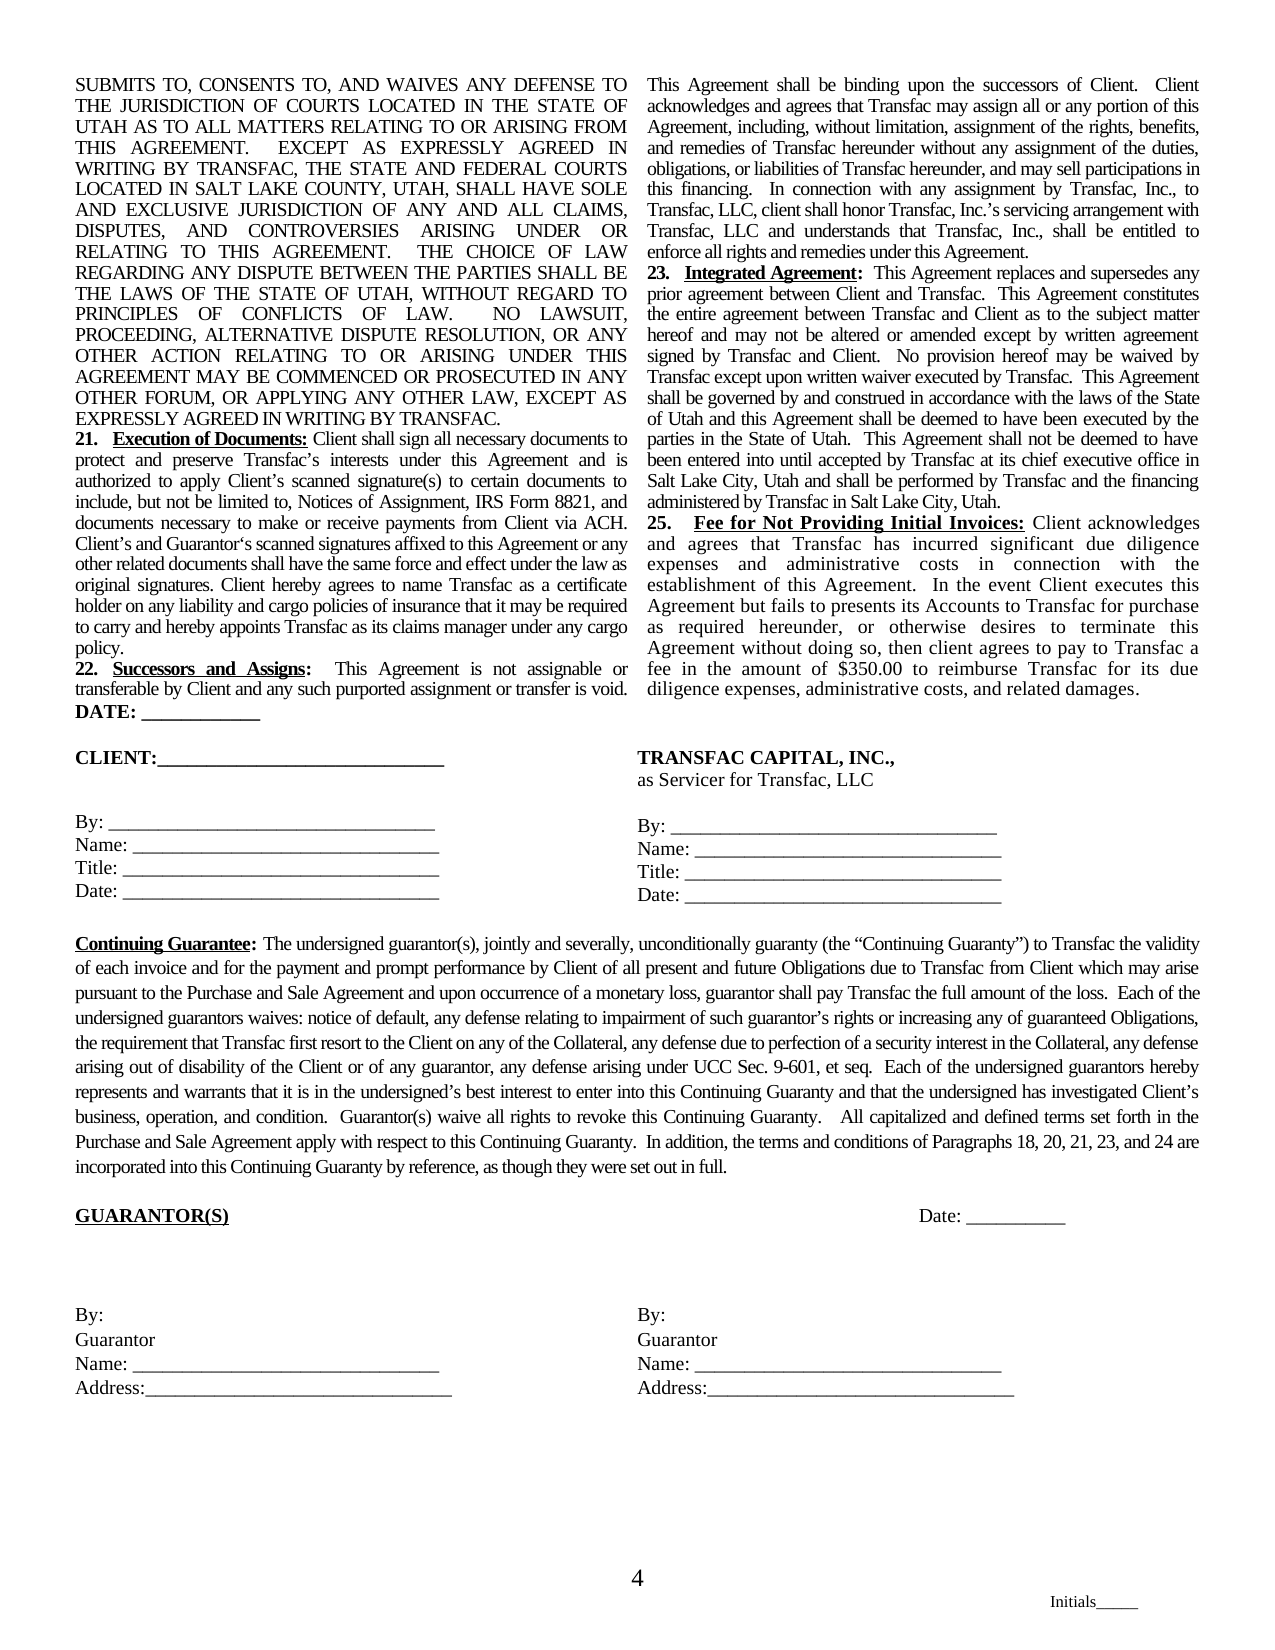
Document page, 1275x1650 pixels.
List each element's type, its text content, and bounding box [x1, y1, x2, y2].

text Integrated Agreement: This Agreement replaces and supersedes any prior agreement between Client and Transfac. This Agreement constitutes the entire agreement between Transfac and Client as to the subject matter hereof and may not be altered or amended except by written agreement signed by Transfac and Client. No provision hereof may be waived by Transfac except upon written waiver executed by Transfac. This Agreement shall be governed by and construed in accordance with the laws of the State of Utah and this Agreement shall be deemed to have been executed by the parties in the State of Utah. This Agreement shall not be deemed to have been entered into until accepted by Transfac at its chief executive office in Salt Lake City, Utah and shall be performed by Transfac and the financing administered by Transfac in Salt Lake City, Utah. [647, 262, 1200, 512]
table_header GUARANTOR(S) By: Guarantor Name: _______________________________ Address:_______________________________ [64, 1203, 626, 1399]
table_header TRANSFAC CAPITAL, INC., as Servicer for Transfac, LLC By: _________________________________ Name: _______________________________ Title: ________________________________ Date: ________________________________ [626, 700, 1188, 905]
text Continuing Guarantee: The undersigned guarantor(s), jointly and severally, unconditionally guaranty (the “Continuing Guaranty”) to Transfac the validity of each invoice and for the payment and prompt performance by Client of all present and future Obligations due to Transfac from Client which may arise pursuant to the Purchase and Sale Agreement and upon occurrence of a monetary loss, guarantor shall pay Transfac the full amount of the loss. Each of the undersigned guarantors waives: notice of default, any defense relating to impairment of such guarantor’s rights or increasing any of guaranteed Obligations, the requirement that Transfac first resort to the Client on any of the Collateral, any defense due to perfection of a security interest in the Collateral, any defense arising out of disability of the Client or of any guarantor, any defense arising under UCC Sec. 9-601, et seq. Each of the undersigned guarantors hereby represents and warrants that it is in the undersigned’s best interest to enter into this Continuing Guaranty and that the undersigned has investigated Client’s business, operation, and condition. Guarantor(s) waive all rights to revoke this Continuing Guaranty. All capitalized and defined terms set forth in the Purchase and Sale Agreement apply with respect to this Continuing Guaranty. In addition, the terms and conditions of Paragraphs 18, 20, 21, 23, and 24 are incorporated into this Continuing Guaranty by reference, as though they were set out in full. [75, 930, 1200, 1178]
text Execution of Documents: Client shall sign all necessary documents to protect and preserve Transfac’s interests under this Agreement and is authorized to apply Client’s scanned signature(s) to certain documents to include, but not be limited to, Notices of Assignment, IRS Form 8821, and documents necessary to make or receive payments from Client via ACH. Client’s and Guarantor‘s scanned signatures affixed to this Agreement or any other related documents shall have the same force and effect under the law as original signatures. Client hereby agrees to name Transfac as a certificate holder on any liability and cargo policies of insurance that it may be required to carry and hereby appoints Transfac as its claims manager under any cargo policy. [75, 429, 628, 658]
table_header Date: __________ By: Guarantor Name: _______________________________ Address:_______________________________ [626, 1203, 1188, 1399]
text 25. Fee for Not Providing Initial Invoices: Client acknowledges and agrees that Transfac has incurred significant due diligence expenses and administrative costs in connection with the establishment of this Agreement. In the event Client executes this Agreement but fails to presents its Accounts to Transfac for purchase as required hereunder, or otherwise desires to terminate this Agreement without doing so, then client agrees to pay to Transfac a fee in the amount of $350.00 to reimburse Transfac for its due diligence expenses, administrative costs, and related damages. [647, 512, 1200, 700]
table_header Date: ____________ cLIENT:_____________________________ By: _________________________________ Name: _______________________________ Title: ________________________________ Date: ________________________________ [64, 700, 626, 905]
text Successors and Assigns: This Agreement is not assignable or transferable by Client and any such purported assignment or transfer is void. This Agreement shall be binding upon the successors of Client. Client acknowledges and agrees that Transfac may assign all or any portion of this Agreement, including, without limitation, assignment of the rights, benefits, and remedies of Transfac hereunder without any assignment of the duties, obligations, or liabilities of Transfac hereunder, and may sell participations in this financing. In connection with any assignment by Transfac, Inc., to Transfac, LLC, client shall honor Transfac, Inc.’s servicing arrangement with Transfac, LLC and understands that Transfac, Inc., shall be entitled to enforce all rights and remedies under this Agreement. [647, 75, 1200, 262]
